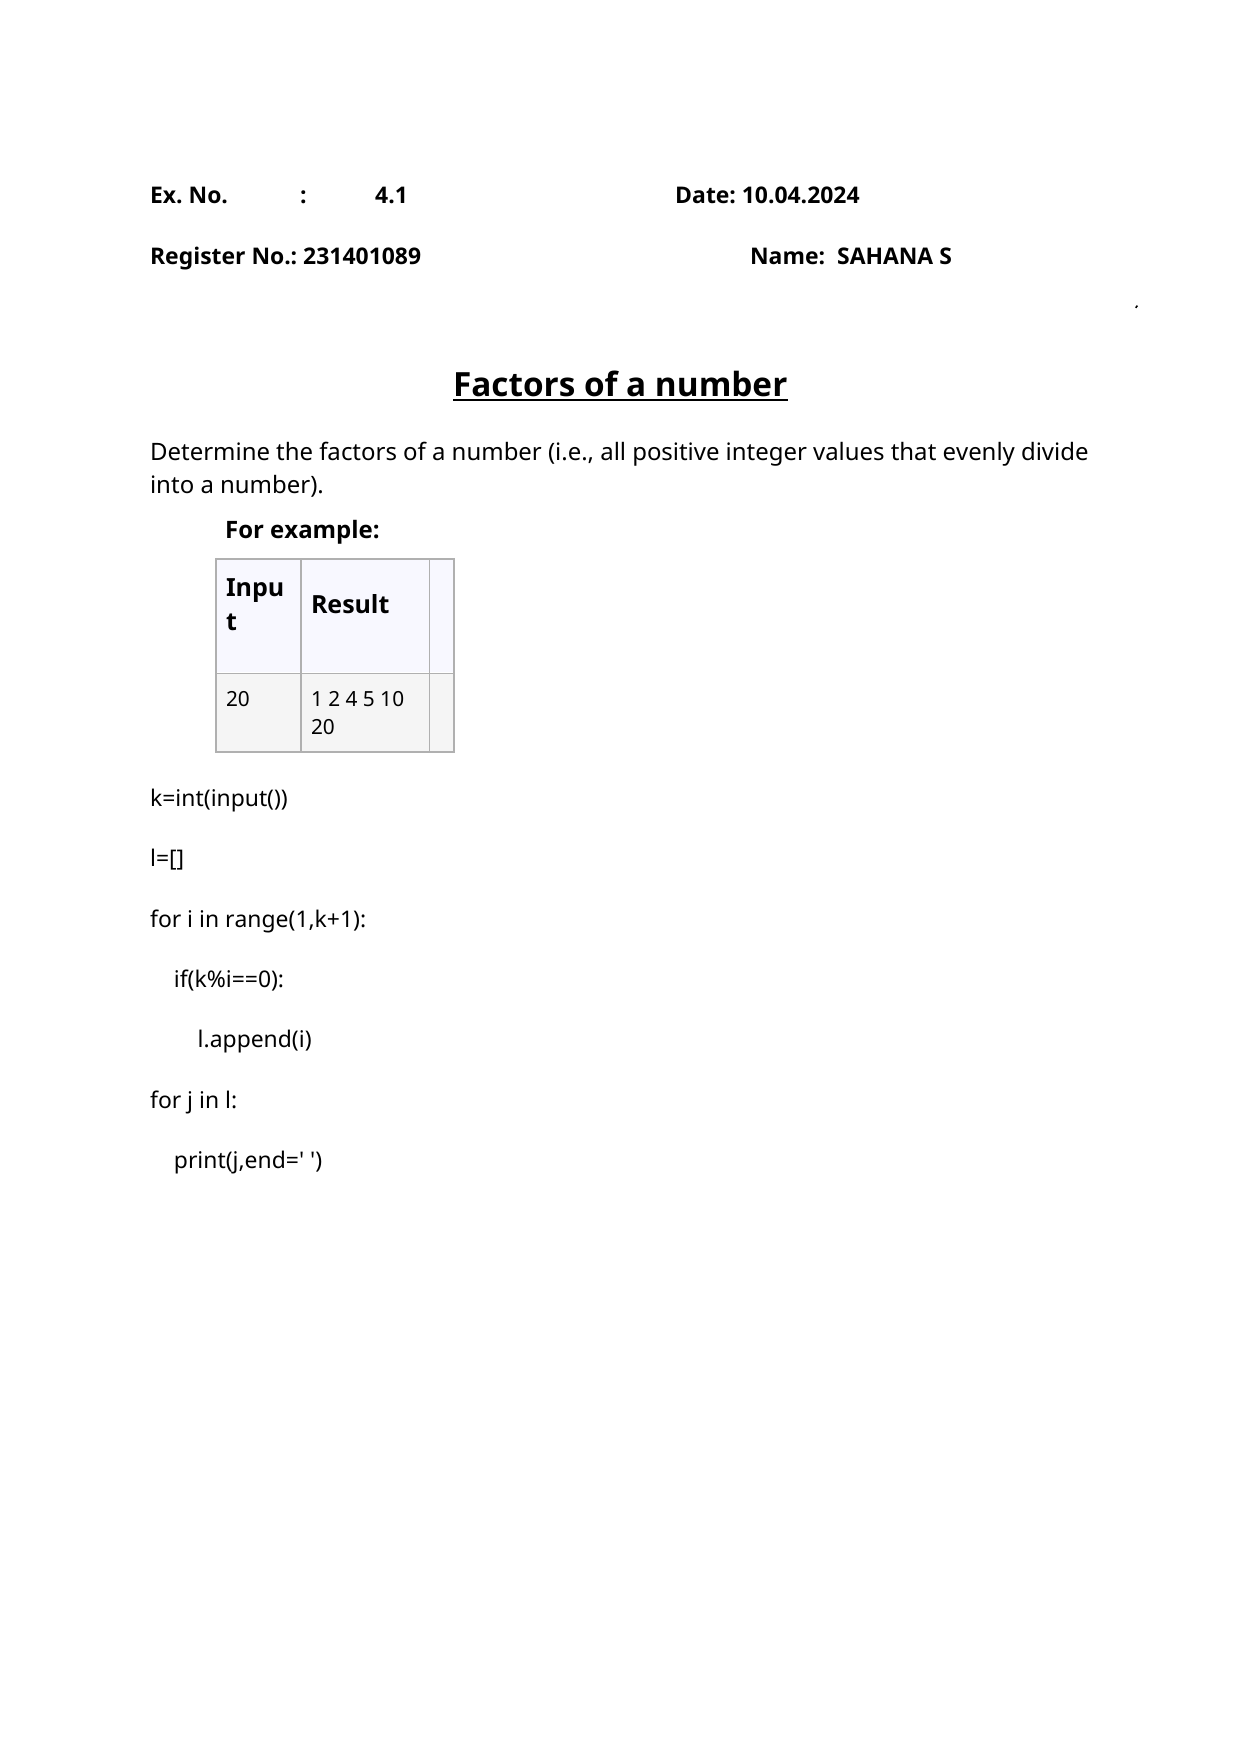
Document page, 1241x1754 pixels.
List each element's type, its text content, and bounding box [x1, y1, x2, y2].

table_header Result [302, 560, 429, 672]
text Register No.: 231401089 Name: SAHANA S [150, 239, 1090, 271]
text Ex. No. : 4.1 Date: 10.04.2024 [150, 179, 1090, 210]
text Factors of a number [150, 360, 1090, 406]
text for j in l: [150, 1084, 1090, 1115]
text if(k%i==0): [150, 963, 1090, 994]
table_header [430, 560, 453, 672]
table_cell 20 [217, 674, 300, 751]
text For example: [225, 513, 1090, 545]
table_cell [430, 674, 453, 751]
text for i in range(1,k+1): [150, 902, 1090, 934]
text l=[] [150, 842, 1090, 873]
table_header Input [217, 560, 300, 672]
text k=int(input()) [150, 782, 1090, 813]
table_cell 1 2 4 5 10 20 [302, 674, 429, 751]
text Determine the factors of a number (i.e., all positive integer values that evenly divide into a number). [150, 435, 1090, 500]
text l.append(i) [150, 1023, 1090, 1054]
text print(j,end=' ') [150, 1144, 1090, 1175]
